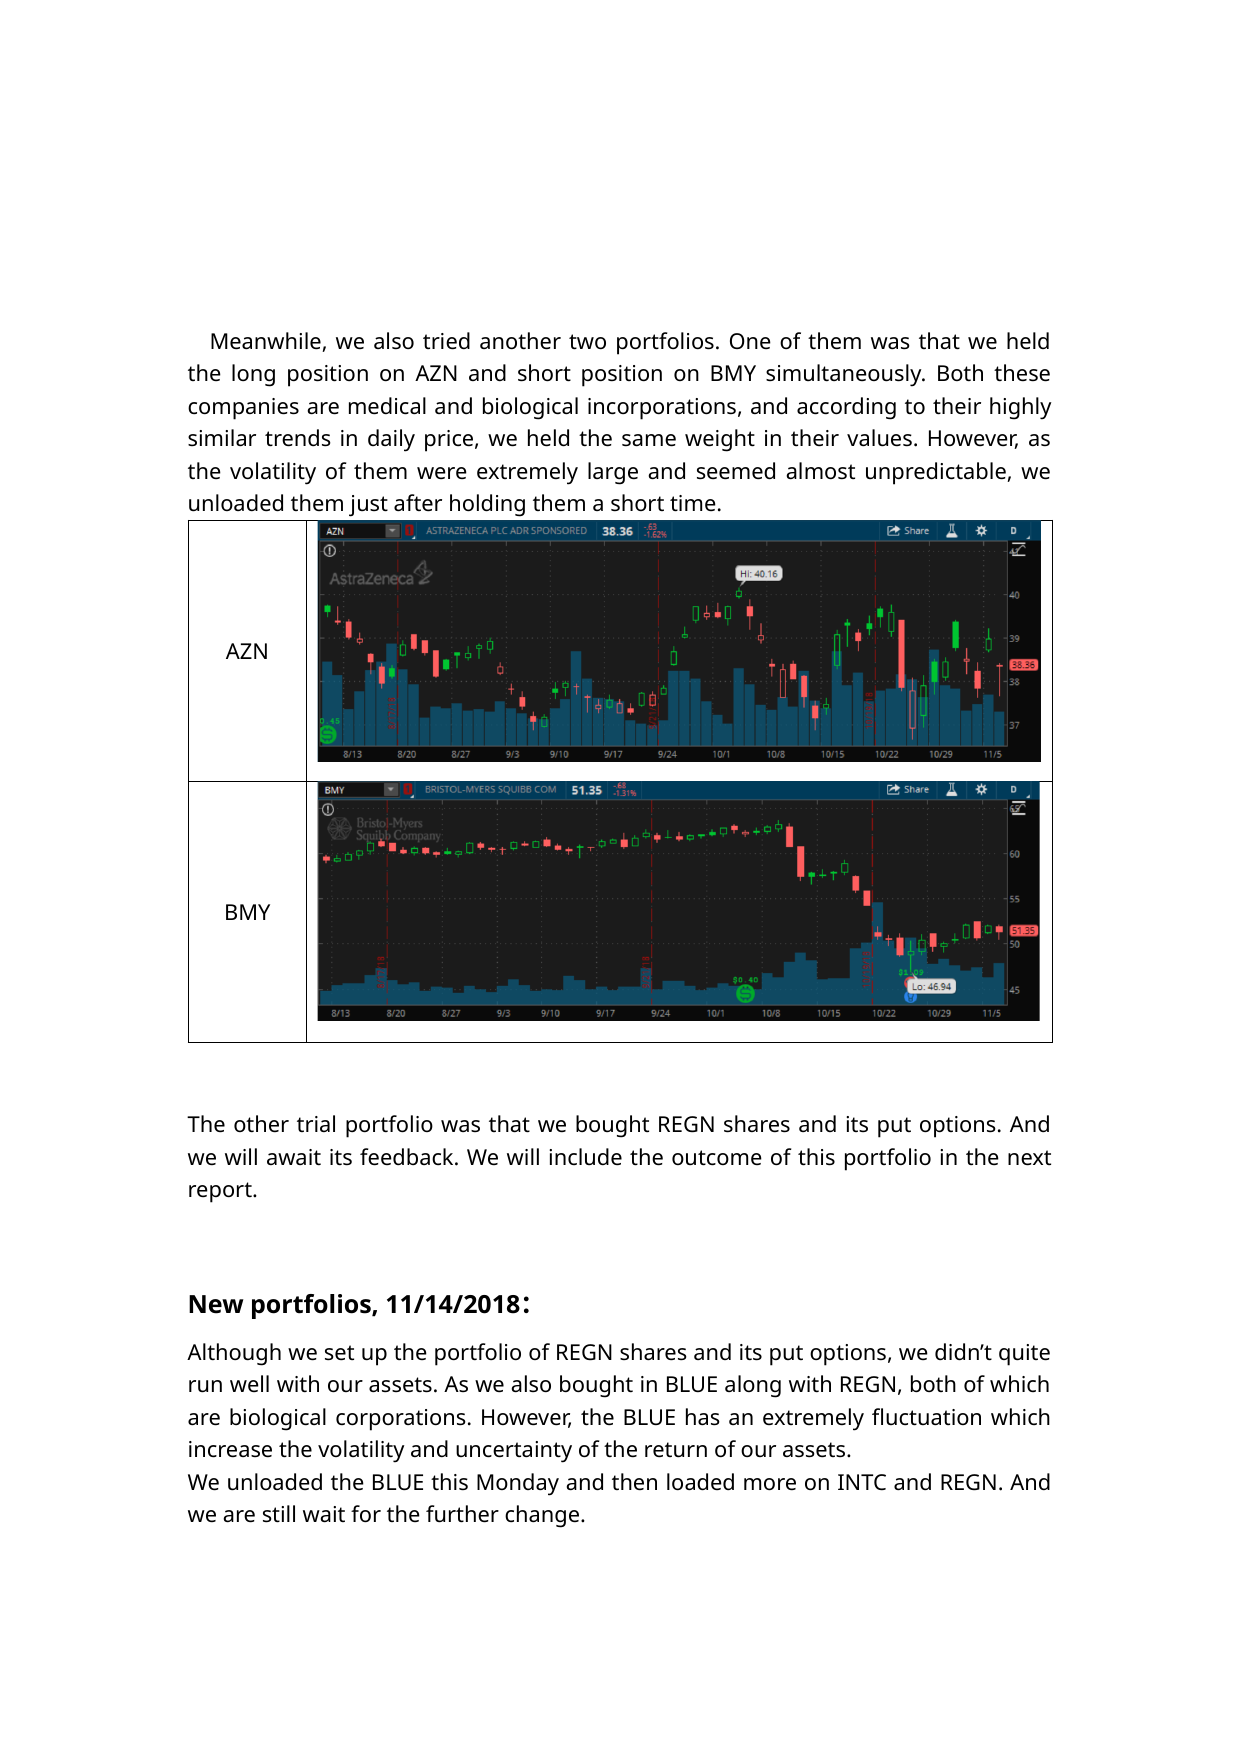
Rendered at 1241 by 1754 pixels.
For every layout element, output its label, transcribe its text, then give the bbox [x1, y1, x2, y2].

picture [425, 786, 447, 792]
picture [906, 786, 922, 792]
table_header [307, 521, 1052, 781]
text New portfolios, 11/14/2018： [187, 1270, 1053, 1335]
text The other trial portfolio was that we bought REGN shares and its put options. And we will await its feedback. We will include the outcome of this portfolio in the next report. [187, 1108, 1053, 1205]
picture [908, 528, 928, 534]
picture [947, 790, 957, 796]
table_cell BMY [189, 782, 306, 1042]
picture [548, 527, 558, 533]
picture [512, 527, 520, 534]
table_header AZN [189, 521, 306, 781]
picture [534, 527, 543, 533]
picture [317, 523, 1041, 762]
picture [888, 785, 899, 791]
picture [521, 527, 528, 533]
picture [443, 527, 456, 534]
picture [491, 527, 499, 533]
picture [572, 786, 578, 794]
picture [976, 784, 987, 795]
text We unloaded the BLUE this Monday and then loaded more on INTC and REGN. And we are still wait for the further change. [187, 1465, 1053, 1530]
picture [509, 786, 531, 792]
picture [484, 786, 491, 792]
picture [976, 525, 986, 536]
picture [628, 791, 636, 796]
picture [317, 781, 1040, 1021]
picture [947, 532, 957, 537]
picture [404, 784, 412, 794]
picture [466, 786, 481, 792]
picture [406, 525, 413, 535]
picture [891, 526, 899, 532]
table_cell [307, 782, 1052, 1042]
text Meanwhile, we also tried another two portfolios. One of them was that we held the long position on AZN and short position on BMY simultaneously. Both these companies are medical and biological incorporations, and according to their highly similar trends in daily price, we held the same weight in their values. However, as the volatility of them were extremely large and seemed almost unpredictable, we unloaded them just after holding them a short time. [187, 324, 1053, 519]
picture [653, 532, 666, 537]
picture [545, 786, 556, 792]
picture [579, 786, 602, 794]
picture [567, 527, 577, 534]
text Although we set up the portfolio of REGN shares and its put options, we didn’t quite run well with our assets. As we also bought in BLUE along with REGN, both of which are biological corporations. However, the BLUE has an extremely fluctuation which increase the volatility and uncertainty of the return of our assets. [187, 1335, 1053, 1465]
picture [465, 528, 473, 534]
picture [603, 527, 633, 535]
